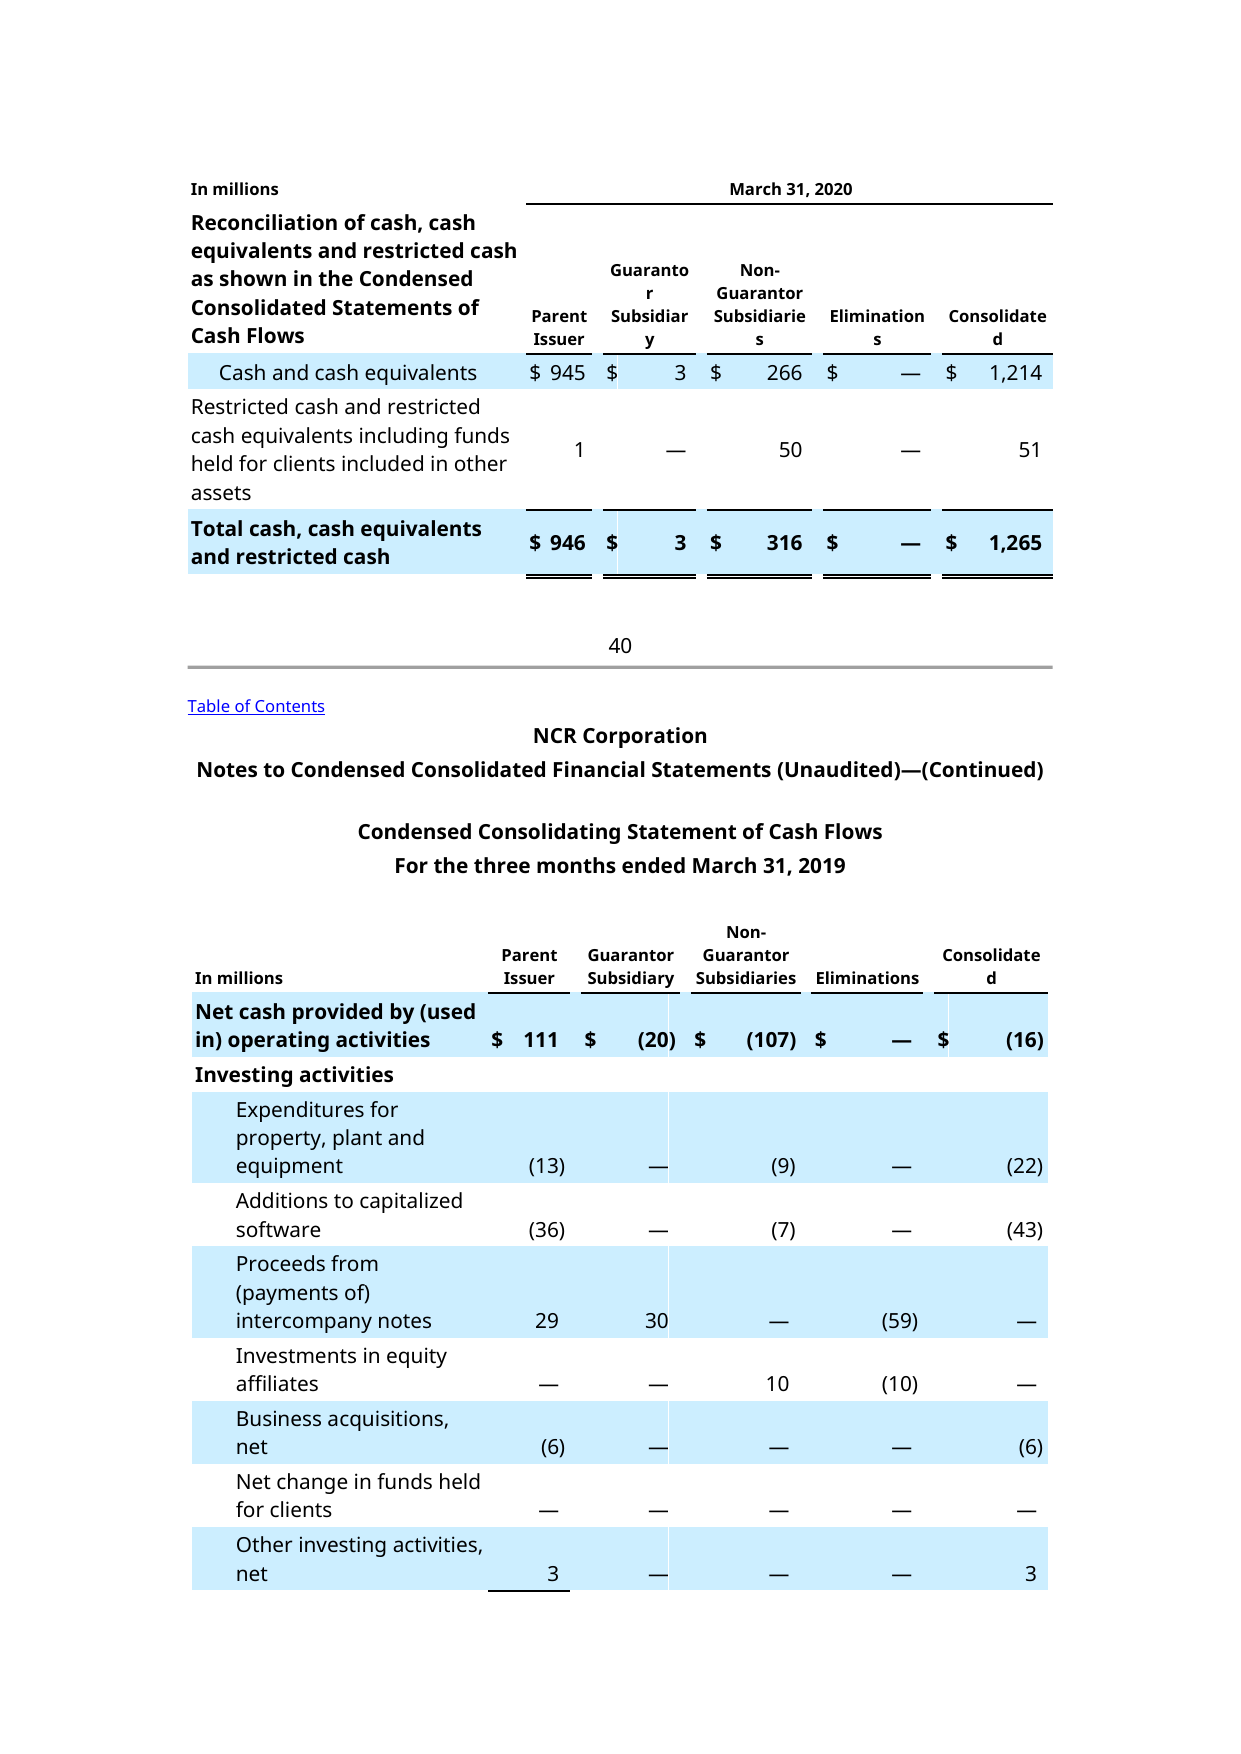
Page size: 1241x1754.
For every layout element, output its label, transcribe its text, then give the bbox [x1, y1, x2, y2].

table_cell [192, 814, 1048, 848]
text Table of Contents [187, 694, 1053, 717]
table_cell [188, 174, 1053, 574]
text Notes to Condensed Consolidated Financial Statements (Unaudited)—(Continued) [187, 756, 1053, 784]
text NCR Corporation [187, 722, 1053, 750]
text 40 [187, 632, 1053, 660]
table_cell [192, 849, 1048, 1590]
